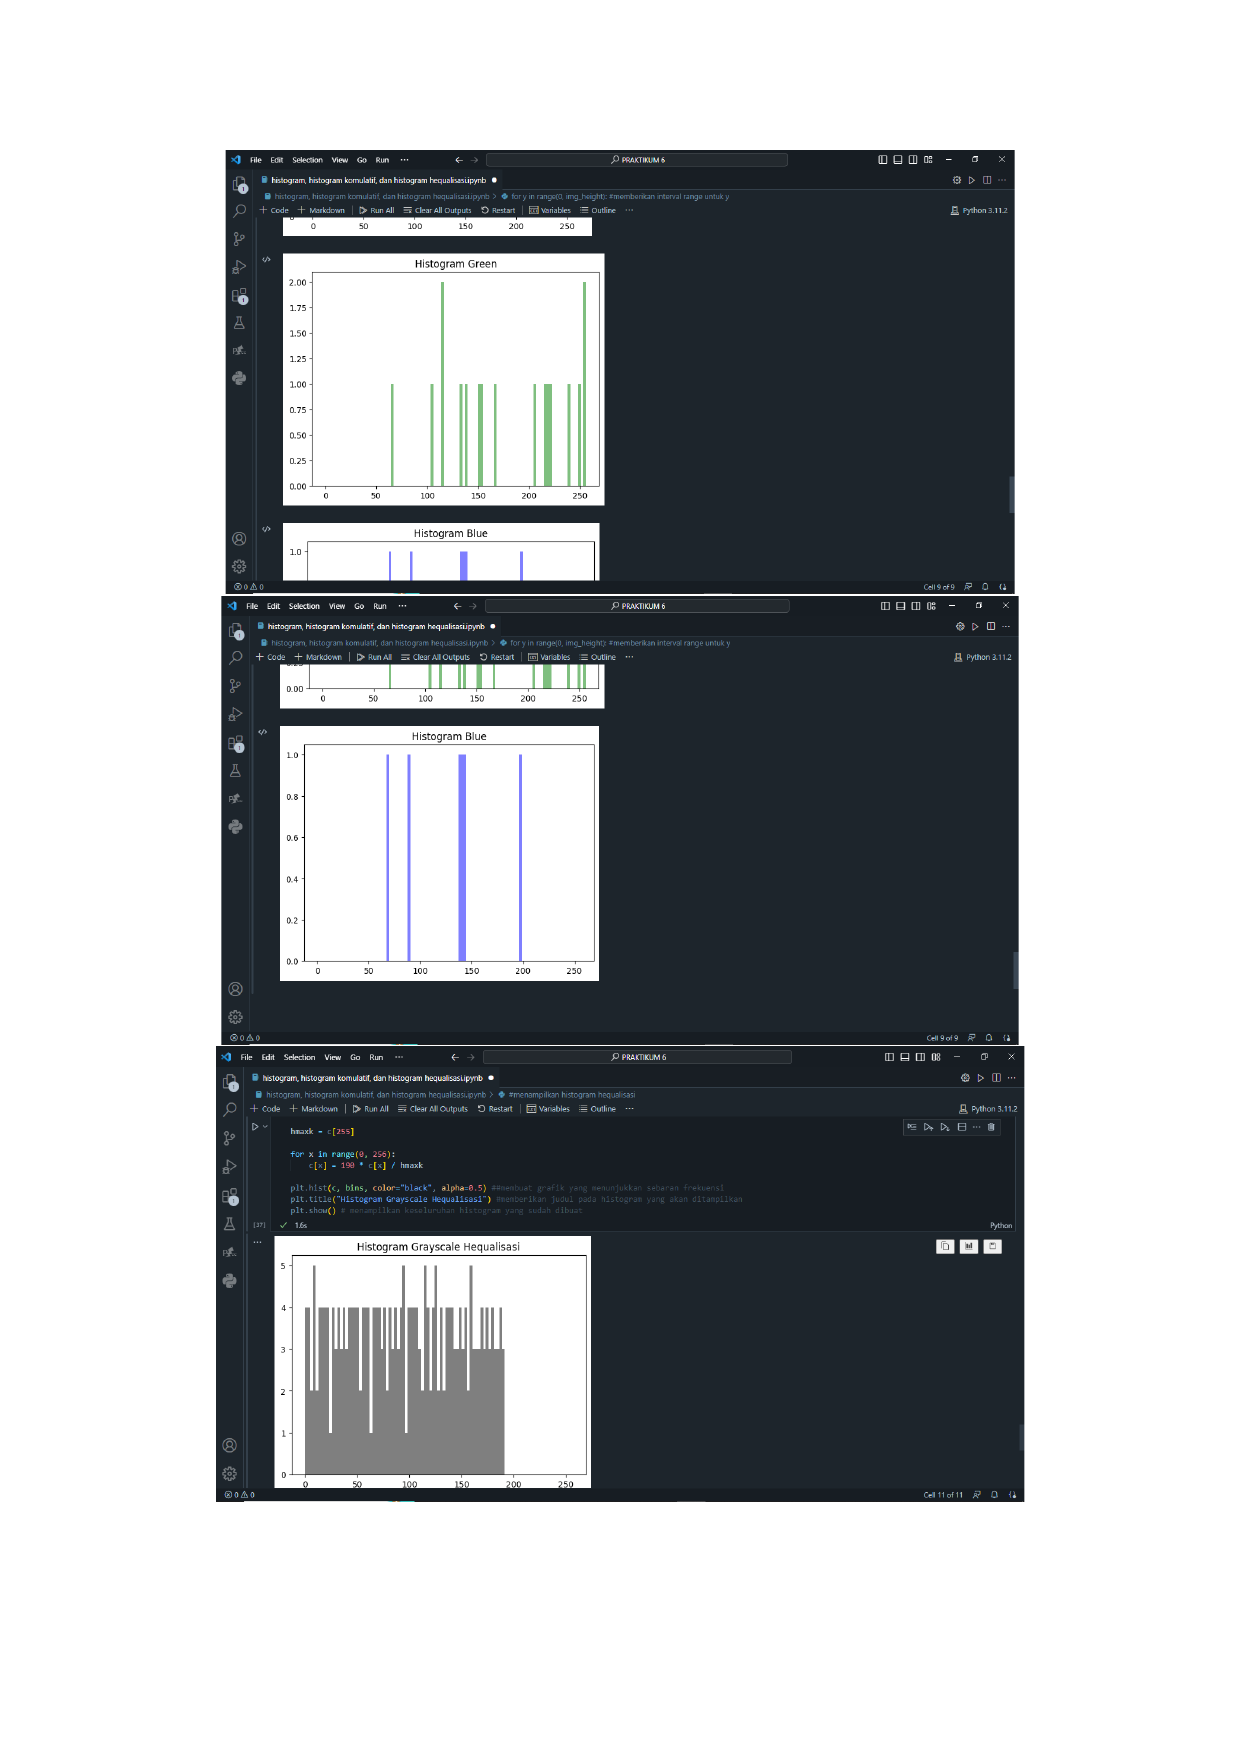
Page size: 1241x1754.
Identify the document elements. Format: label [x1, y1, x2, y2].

picture [221, 596, 1019, 1045]
picture [216, 1046, 1025, 1502]
picture [225, 150, 1015, 594]
